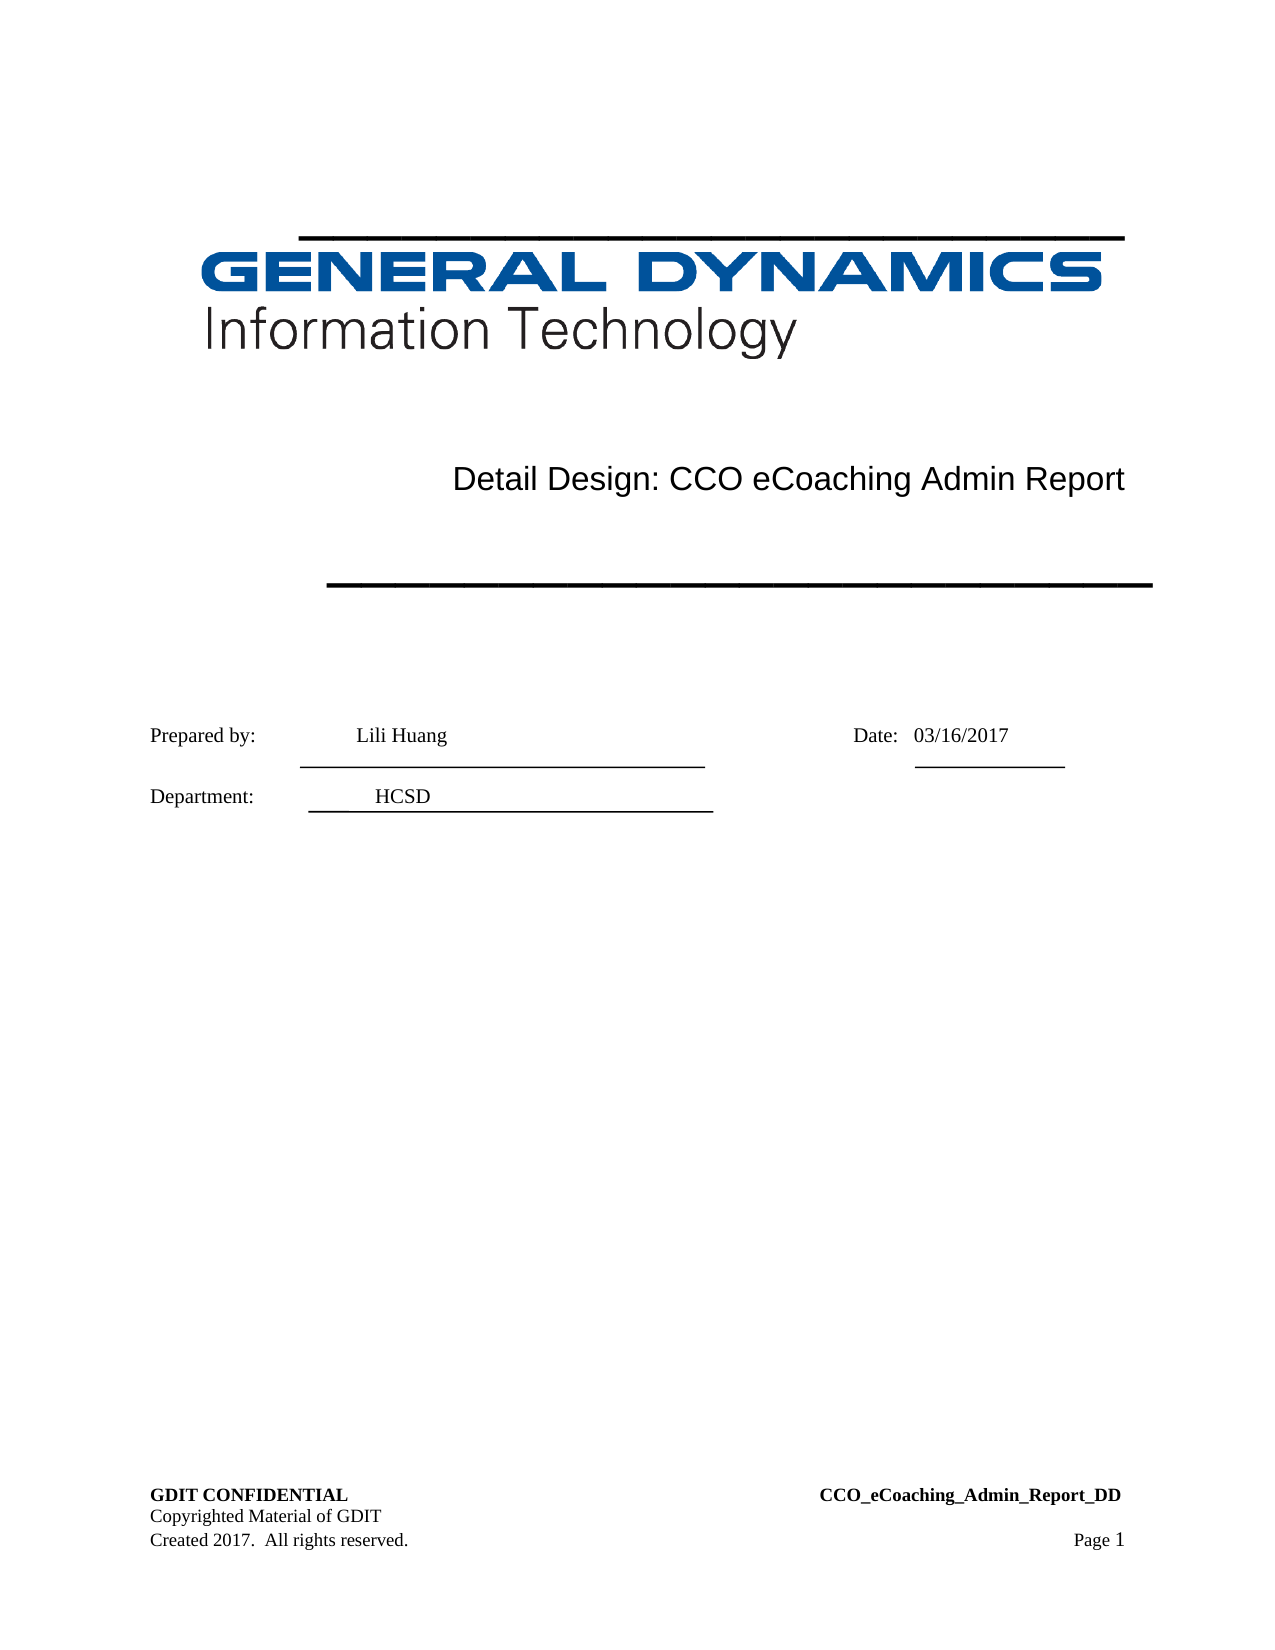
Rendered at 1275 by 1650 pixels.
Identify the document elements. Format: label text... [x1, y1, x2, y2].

text Prepared by: Lili Huang Date: 03/16/2017 [150, 723, 1153, 747]
text Detail Design: CCO eCoaching Admin Report [150, 459, 1125, 498]
title ________________________ [150, 150, 1125, 252]
title ________________________ [150, 498, 1153, 600]
picture [201, 252, 1102, 359]
text Department: HCSD [150, 783, 1125, 808]
